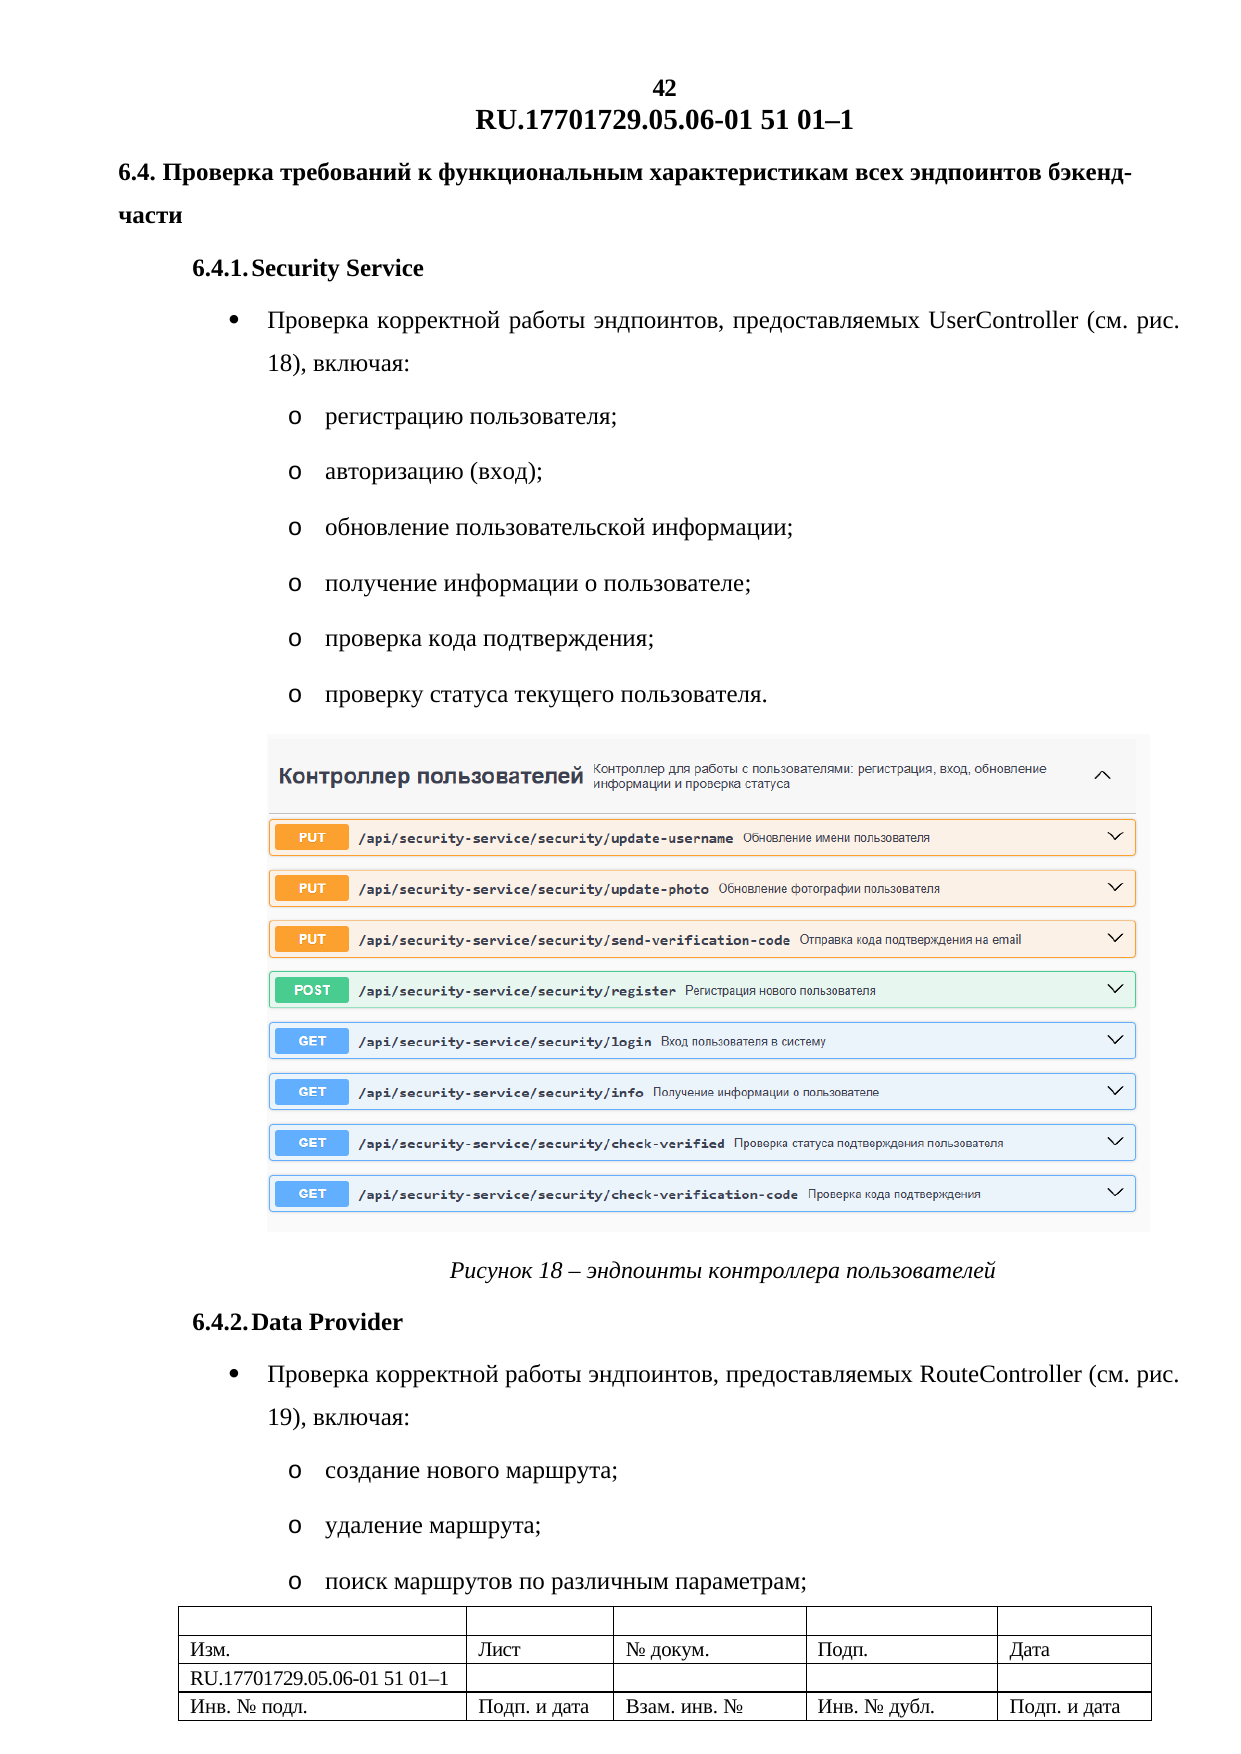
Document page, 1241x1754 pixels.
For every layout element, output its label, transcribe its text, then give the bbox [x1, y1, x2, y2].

list Проверка корректной работы эндпоинтов, предоставляемых UserController (см. рис. 18), включая: [229, 305, 1181, 377]
list поиск маршрутов по различным параметрам; [287, 1566, 1181, 1597]
list проверку статуса текущего пользователя. [287, 679, 1181, 710]
list Проверка корректной работы эндпоинтов, предоставляемых RouteController (см. рис. 19), включая: [229, 1359, 1181, 1431]
picture [267, 734, 1150, 1232]
list регистрацию пользователя; [287, 401, 1181, 432]
subtitle Data Provider [118, 1307, 1181, 1335]
list получение информации о пользователе; [287, 568, 1181, 598]
list авторизацию (вход); [287, 456, 1181, 487]
text Рисунок 18 – эндпоинты контроллера пользователей [267, 1256, 1181, 1283]
list создание нового маршрута; [287, 1455, 1181, 1486]
list проверка кода подтверждения; [287, 623, 1181, 654]
list обновление пользовательской информации; [287, 512, 1181, 543]
subtitle Проверка требований к функциональным характеристикам всех эндпоинтов бэкенд-части [118, 157, 1181, 229]
list удаление маршрута; [287, 1510, 1181, 1541]
subtitle Security Service [118, 253, 1181, 281]
